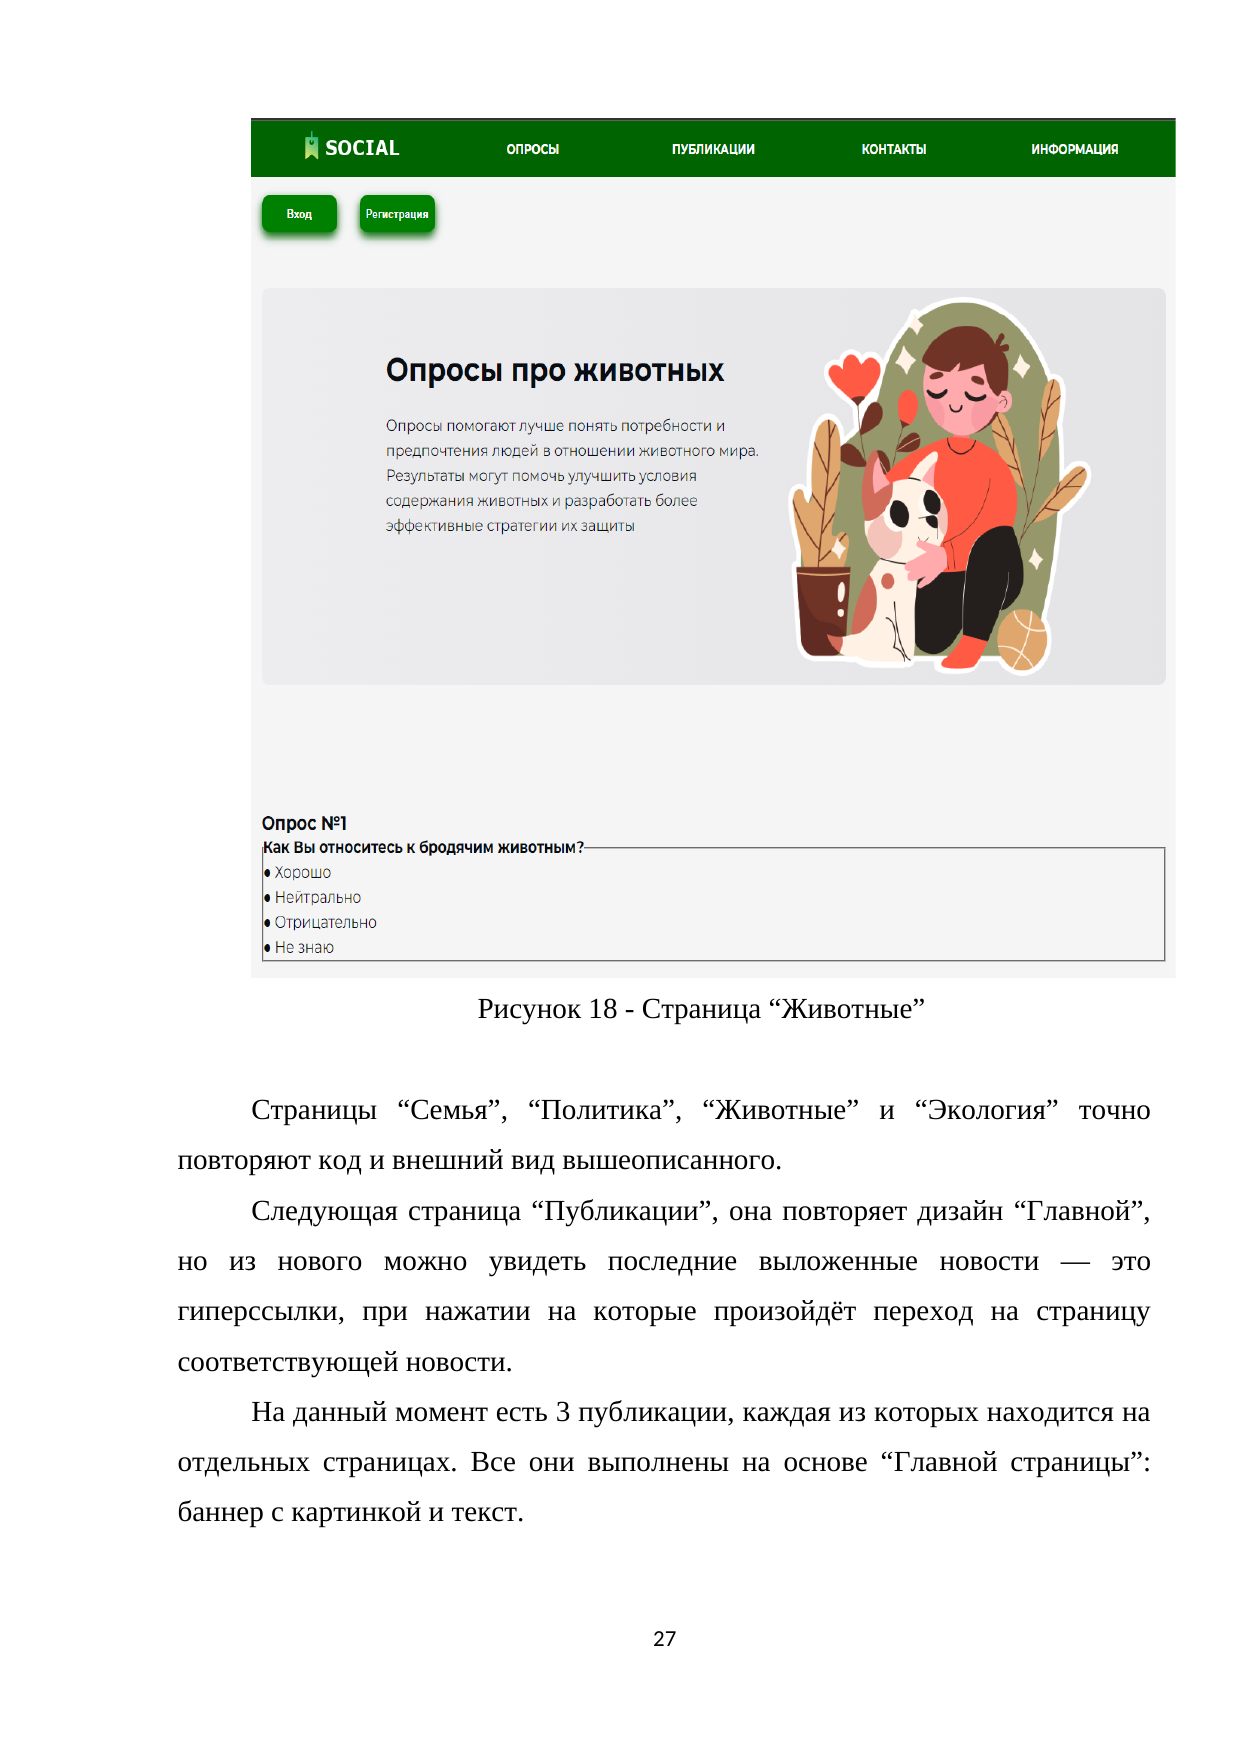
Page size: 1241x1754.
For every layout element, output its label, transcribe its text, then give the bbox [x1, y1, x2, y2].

picture [251, 118, 1176, 978]
text Следующая страница “Публикации”, она повторяет дизайн “Главной”, но из нового можно увидеть последние выложенные новости — это гиперссылки, при нажатии на которые произойдёт переход на страницу соответствующей новости. [177, 1193, 1152, 1377]
text На данный момент есть 3 публикации, каждая из которых находится на отдельных страницах. Все они выполнены на основе “Главной страницы”: баннер с картинкой и текст. [177, 1394, 1152, 1528]
text Рисунок 18 - Страница “Животные” [177, 991, 1152, 1025]
text Страницы “Семья”, “Политика”, “Животные” и “Экология” точно повторяют код и внешний вид вышеописанного. [177, 1092, 1152, 1176]
